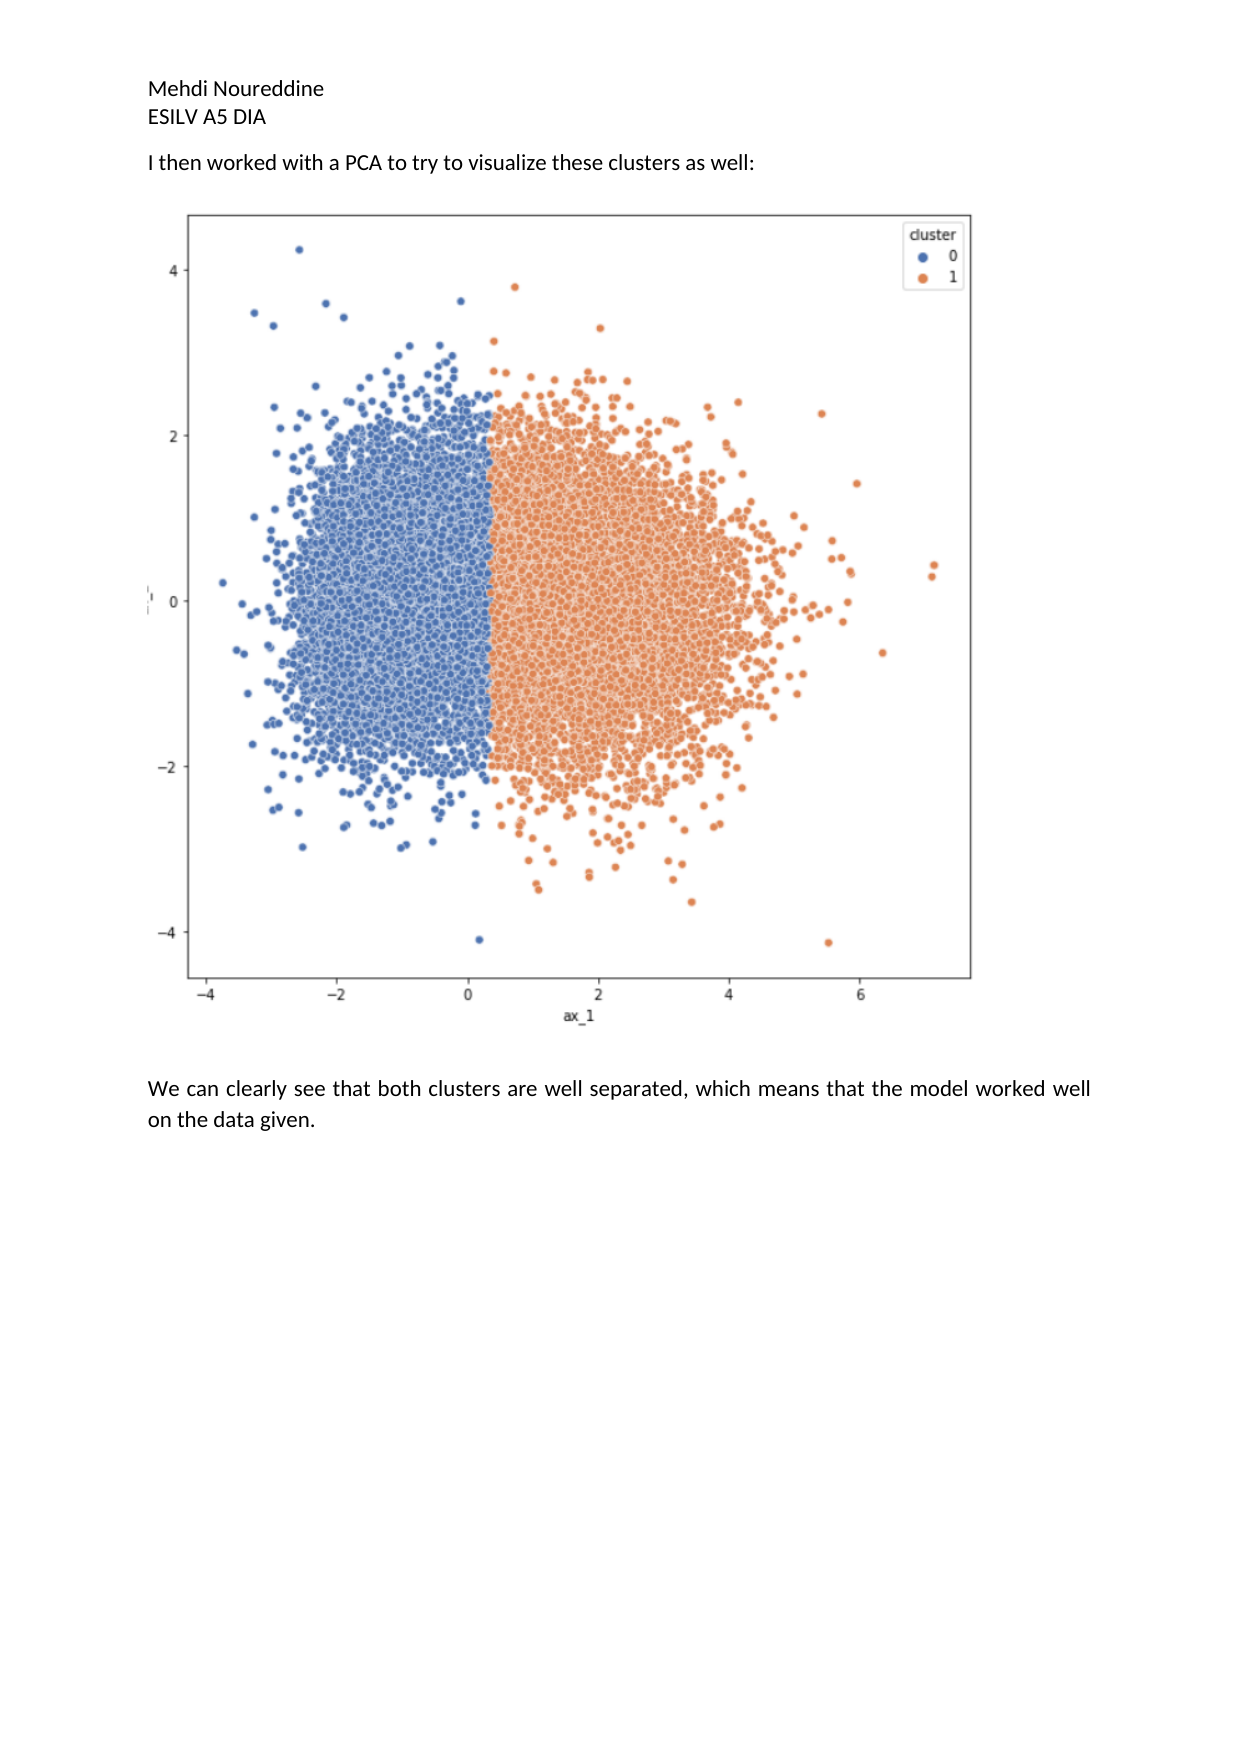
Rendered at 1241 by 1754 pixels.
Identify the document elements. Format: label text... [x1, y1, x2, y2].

text I then worked with a PCA to try to visualize these clusters as well: [148, 148, 1093, 176]
text We can clearly see that both clusters are well separated, which means that the model worked well on the data given. [148, 1074, 1093, 1133]
picture [147, 194, 1001, 1056]
